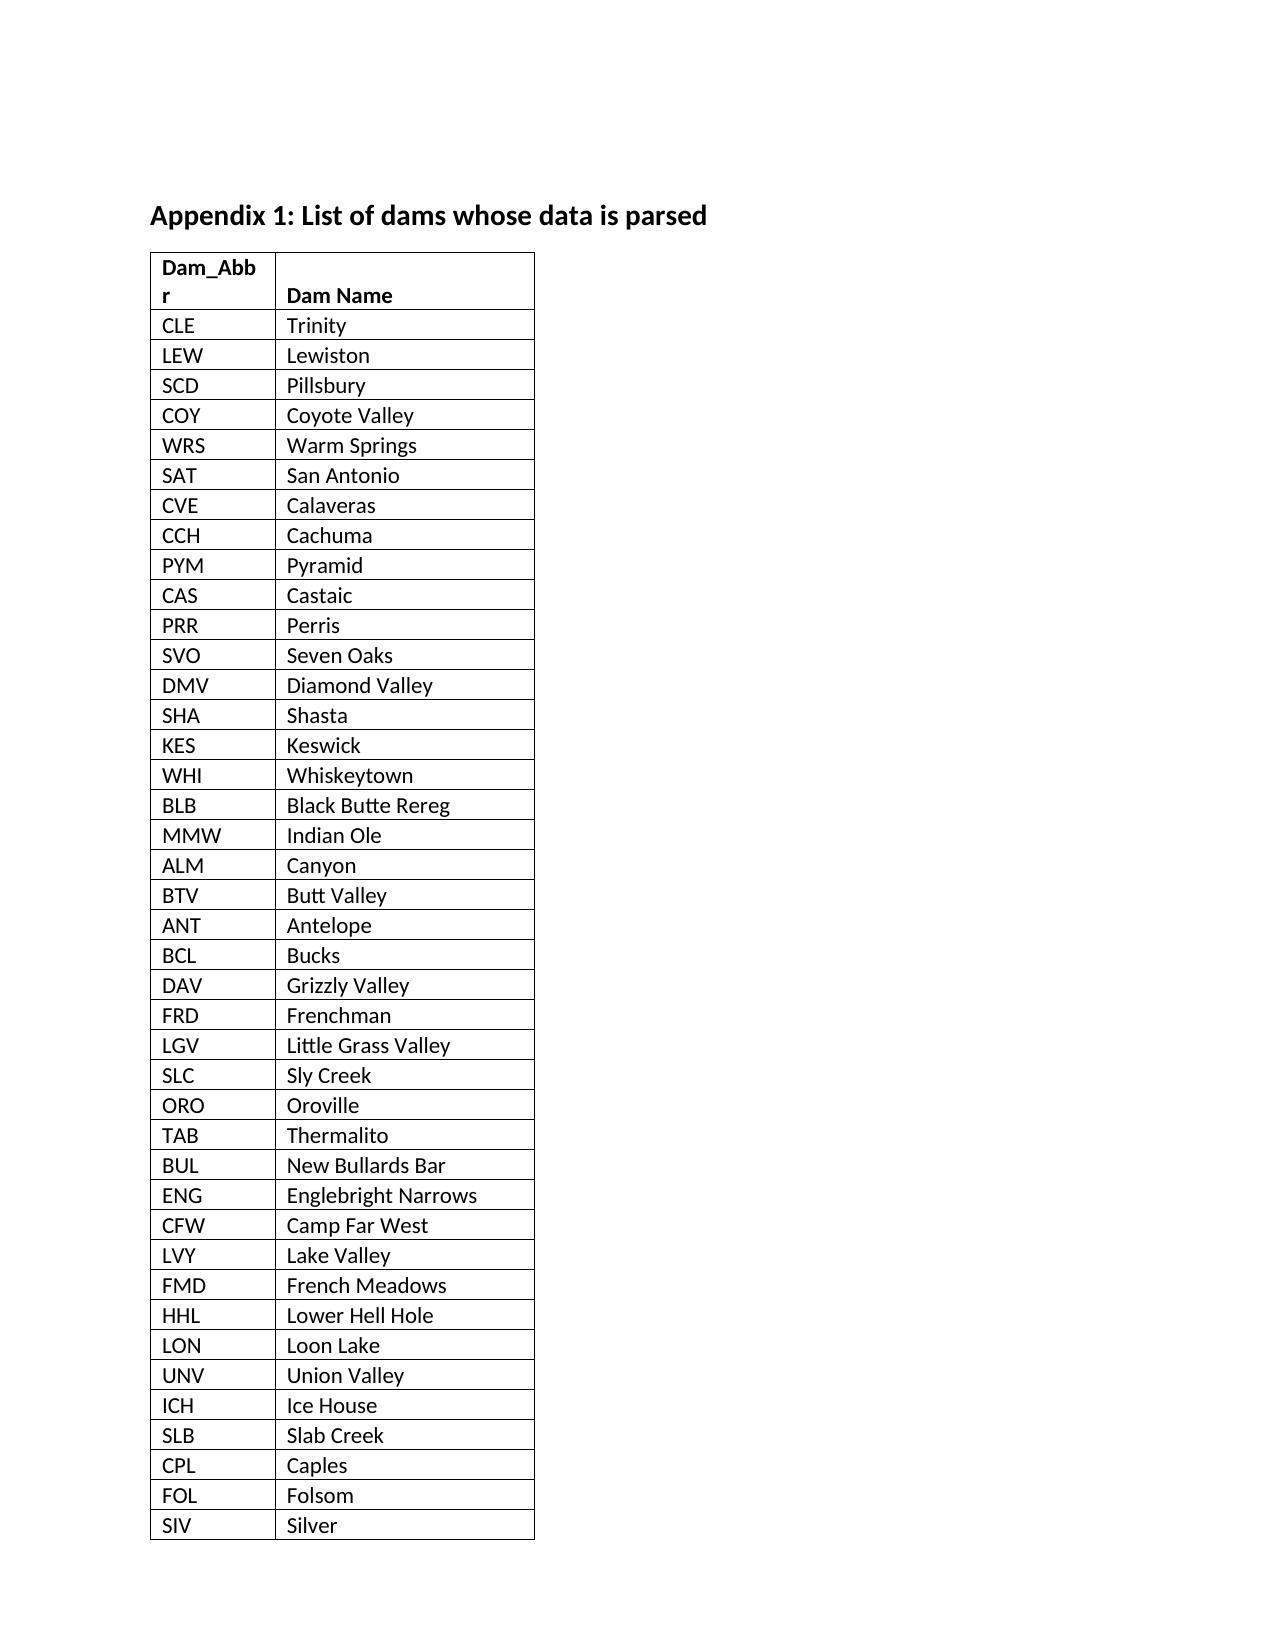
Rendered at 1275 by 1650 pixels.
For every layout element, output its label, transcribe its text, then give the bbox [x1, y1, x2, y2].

table_cell Diamond Valley [276, 670, 534, 699]
table_cell HHL [151, 1300, 275, 1329]
table_cell Englebright Narrows [276, 1180, 534, 1209]
table_cell SIV [151, 1510, 275, 1539]
table_cell FMD [151, 1270, 275, 1299]
table_cell CCH [151, 520, 275, 549]
table_cell Whiskeytown [276, 760, 534, 789]
table_cell SLC [151, 1060, 275, 1089]
table_cell FRD [151, 1000, 275, 1029]
table_cell Pillsbury [276, 370, 534, 399]
table_cell Canyon [276, 850, 534, 879]
table_cell Ice House [276, 1390, 534, 1419]
table_cell UNV [151, 1360, 275, 1389]
table_cell Slab Creek [276, 1420, 534, 1449]
table_cell ICH [151, 1390, 275, 1419]
table_cell SLB [151, 1420, 275, 1449]
table_cell Lake Valley [276, 1240, 534, 1269]
table_cell LON [151, 1330, 275, 1359]
table_cell BUL [151, 1150, 275, 1179]
table_cell WRS [151, 430, 275, 459]
table_cell CAS [151, 580, 275, 609]
table_cell ENG [151, 1180, 275, 1209]
table_cell Thermalito [276, 1120, 534, 1149]
table_cell CVE [151, 490, 275, 519]
table_cell LEW [151, 340, 275, 369]
table_cell Oroville [276, 1090, 534, 1119]
table_cell Keswick [276, 730, 534, 759]
table_cell CFW [151, 1210, 275, 1239]
table_cell Camp Far West [276, 1210, 534, 1239]
table_cell Seven Oaks [276, 640, 534, 669]
table_cell KES [151, 730, 275, 759]
table_cell Frenchman [276, 1000, 534, 1029]
table_cell LGV [151, 1030, 275, 1059]
table_cell Pyramid [276, 550, 534, 579]
text Appendix 1: List of dams whose data is parsed [150, 197, 1125, 232]
table_cell Castaic [276, 580, 534, 609]
table_cell Coyote Valley [276, 400, 534, 429]
table_cell San Antonio [276, 460, 534, 489]
table_cell New Bullards Bar [276, 1150, 534, 1179]
table_cell MMW [151, 820, 275, 849]
table_cell SAT [151, 460, 275, 489]
table_cell Bucks [276, 940, 534, 969]
table_cell Black Butte Rereg [276, 790, 534, 819]
table_header Dam_Abbr [151, 253, 275, 309]
table_cell Sly Creek [276, 1060, 534, 1089]
table_cell Lewiston [276, 340, 534, 369]
table_cell Perris [276, 610, 534, 639]
table_cell Caples [276, 1450, 534, 1479]
table_cell SCD [151, 370, 275, 399]
table_cell Warm Springs [276, 430, 534, 459]
table_cell WHI [151, 760, 275, 789]
table_cell DAV [151, 970, 275, 999]
table_cell Antelope [276, 910, 534, 939]
table_cell SVO [151, 640, 275, 669]
table_cell BCL [151, 940, 275, 969]
table_cell Butt Valley [276, 880, 534, 909]
table_cell ORO [151, 1090, 275, 1119]
table_cell FOL [151, 1480, 275, 1509]
table_cell French Meadows [276, 1270, 534, 1299]
table_cell ALM [151, 850, 275, 879]
table_cell Shasta [276, 700, 534, 729]
table_cell Calaveras [276, 490, 534, 519]
table_cell BTV [151, 880, 275, 909]
table_cell Lower Hell Hole [276, 1300, 534, 1329]
table_cell Cachuma [276, 520, 534, 549]
table_cell Loon Lake [276, 1330, 534, 1359]
table_cell Indian Ole [276, 820, 534, 849]
table_cell Little Grass Valley [276, 1030, 534, 1059]
table_cell COY [151, 400, 275, 429]
table_cell TAB [151, 1120, 275, 1149]
table_header Dam Name [276, 253, 534, 309]
table_cell Grizzly Valley [276, 970, 534, 999]
table_cell PRR [151, 610, 275, 639]
table_cell SHA [151, 700, 275, 729]
table_cell LVY [151, 1240, 275, 1269]
table_cell BLB [151, 790, 275, 819]
table_cell PYM [151, 550, 275, 579]
table_cell Silver [276, 1510, 534, 1539]
table_cell DMV [151, 670, 275, 699]
table_cell Trinity [276, 310, 534, 339]
table_cell Folsom [276, 1480, 534, 1509]
table_cell CLE [151, 310, 275, 339]
table_cell ANT [151, 910, 275, 939]
table_cell CPL [151, 1450, 275, 1479]
table_cell Union Valley [276, 1360, 534, 1389]
